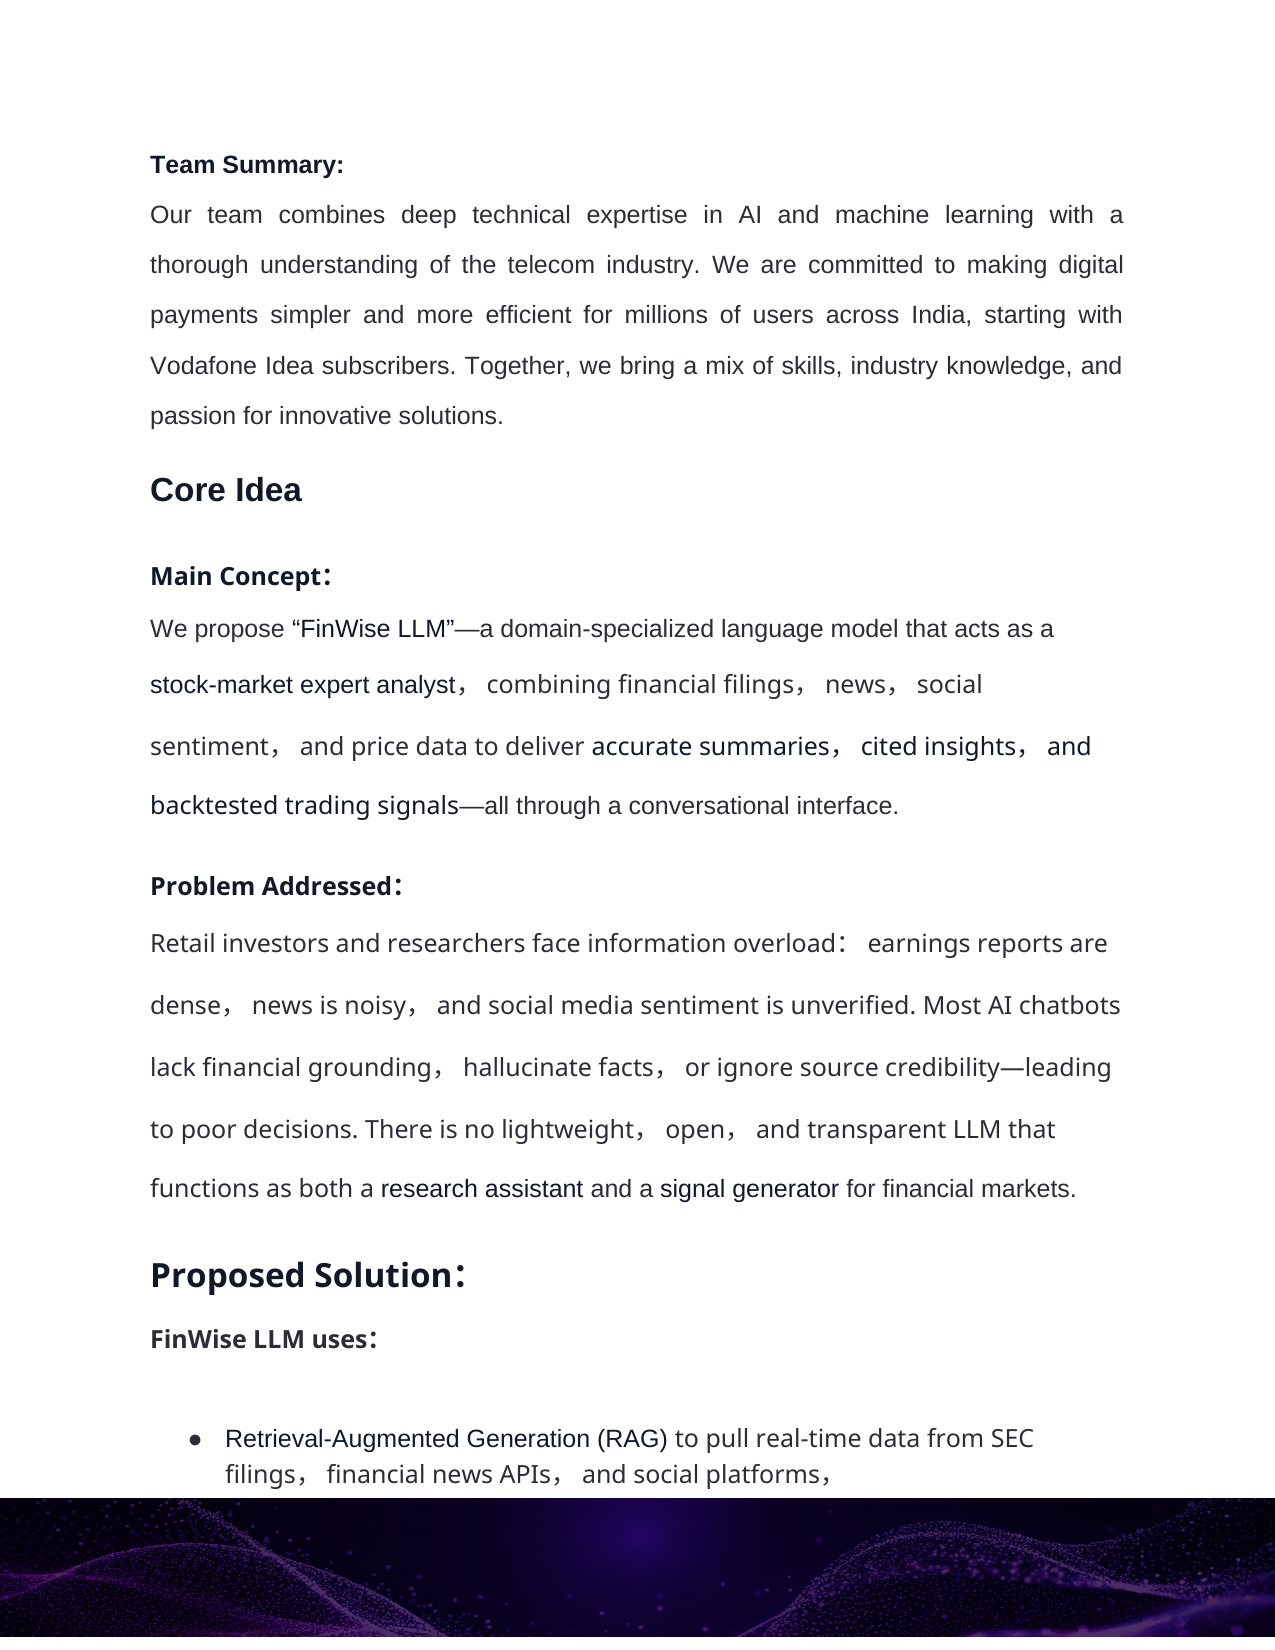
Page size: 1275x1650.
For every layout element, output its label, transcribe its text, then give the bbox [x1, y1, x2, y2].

text We propose “FinWise LLM”—a domain-specialized language model that acts as a stock-market expert analyst—all through a conversational interface. [150, 556, 1125, 822]
text Our team combines deep technical expertise in AI and machine learning with a thorough understanding of the telecom industry. We are committed to making digital payments simpler and more efficient for millions of users across India, starting with Vodafone Idea subscribers. Together, we bring a mix of skills, industry knowledge, and passion for innovative solutions. [150, 200, 1125, 430]
text Core Idea [150, 470, 1125, 508]
list Retrieval-Augmented Generation (RAG) [187, 1420, 1125, 1491]
text research assistant and a signal generator for financial markets. [150, 866, 1125, 1205]
text Team Summary: [150, 150, 1125, 179]
picture [0, 1498, 1275, 1637]
